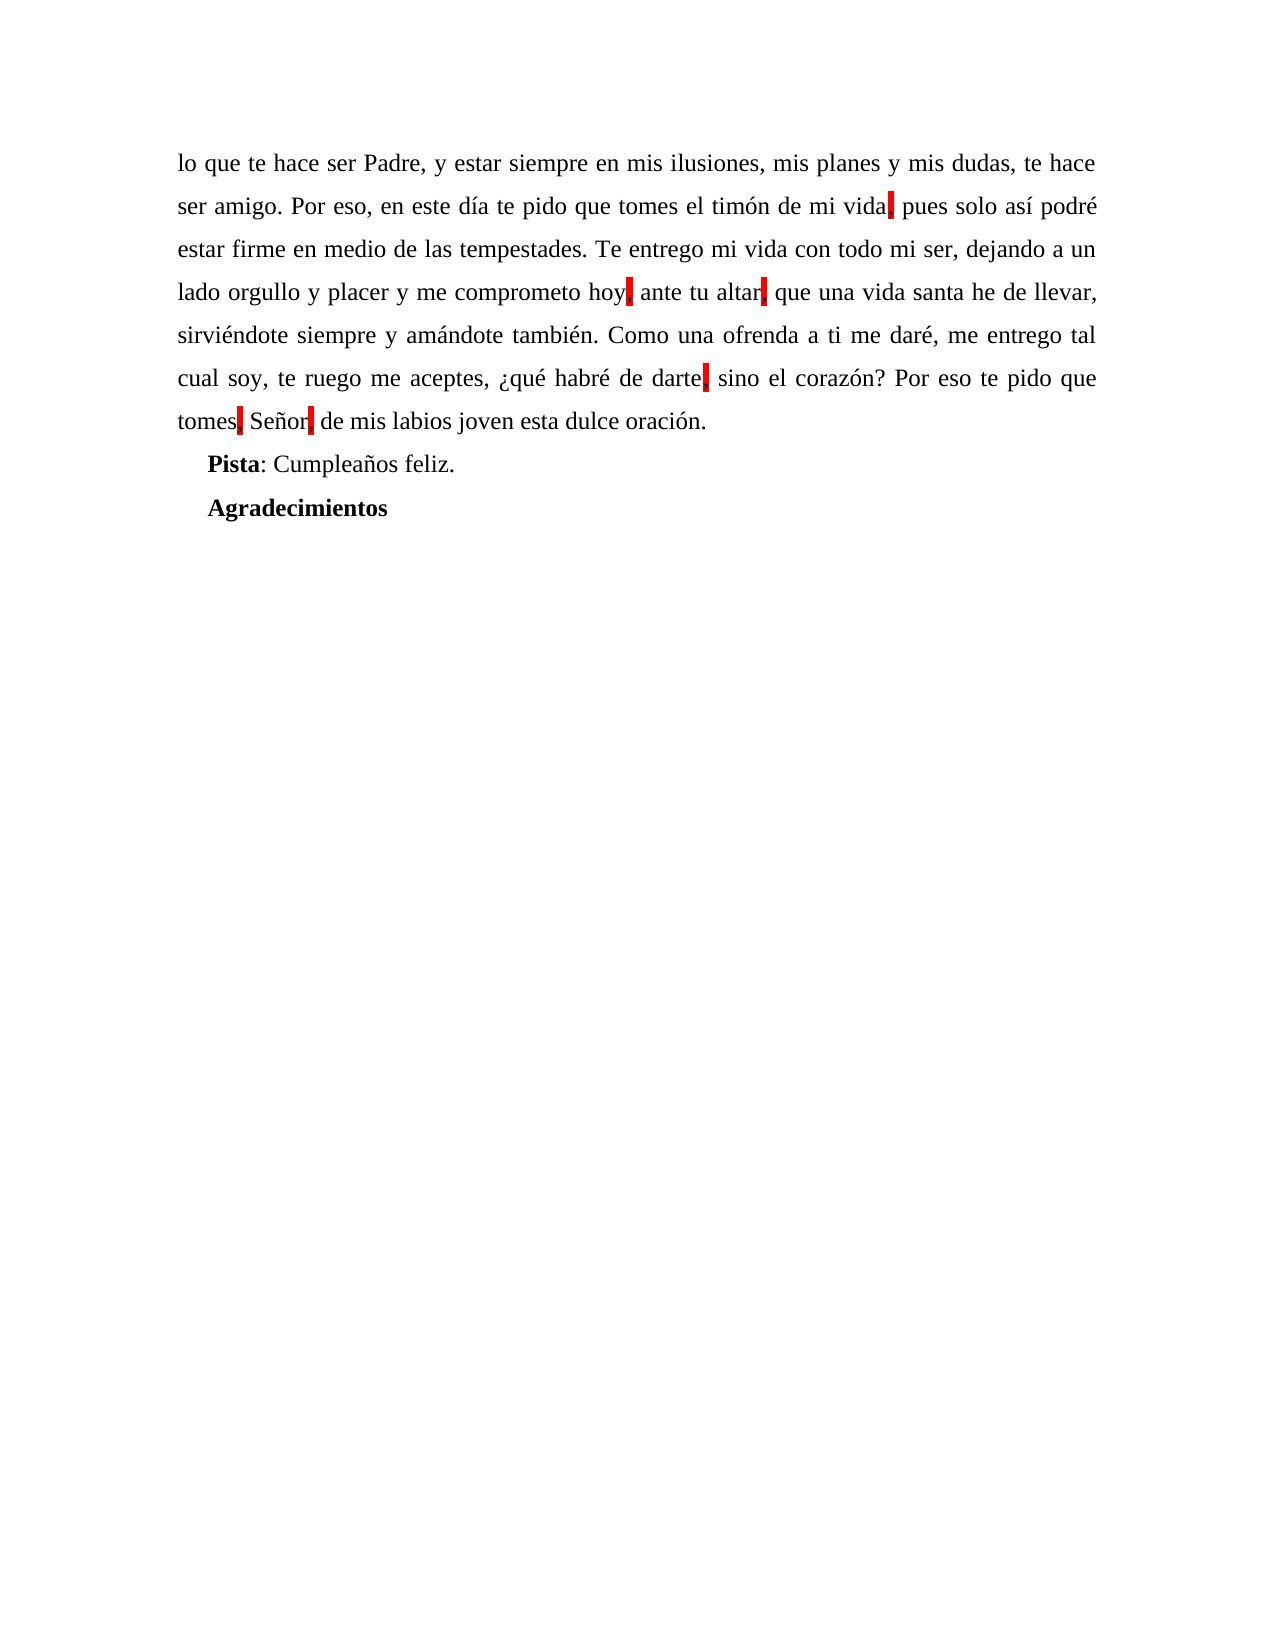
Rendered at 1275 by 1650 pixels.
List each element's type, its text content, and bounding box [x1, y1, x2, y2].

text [177, 148, 1098, 435]
text Agradecimientos [177, 493, 1098, 521]
text Pista: Cumpleaños feliz. [177, 449, 1098, 478]
